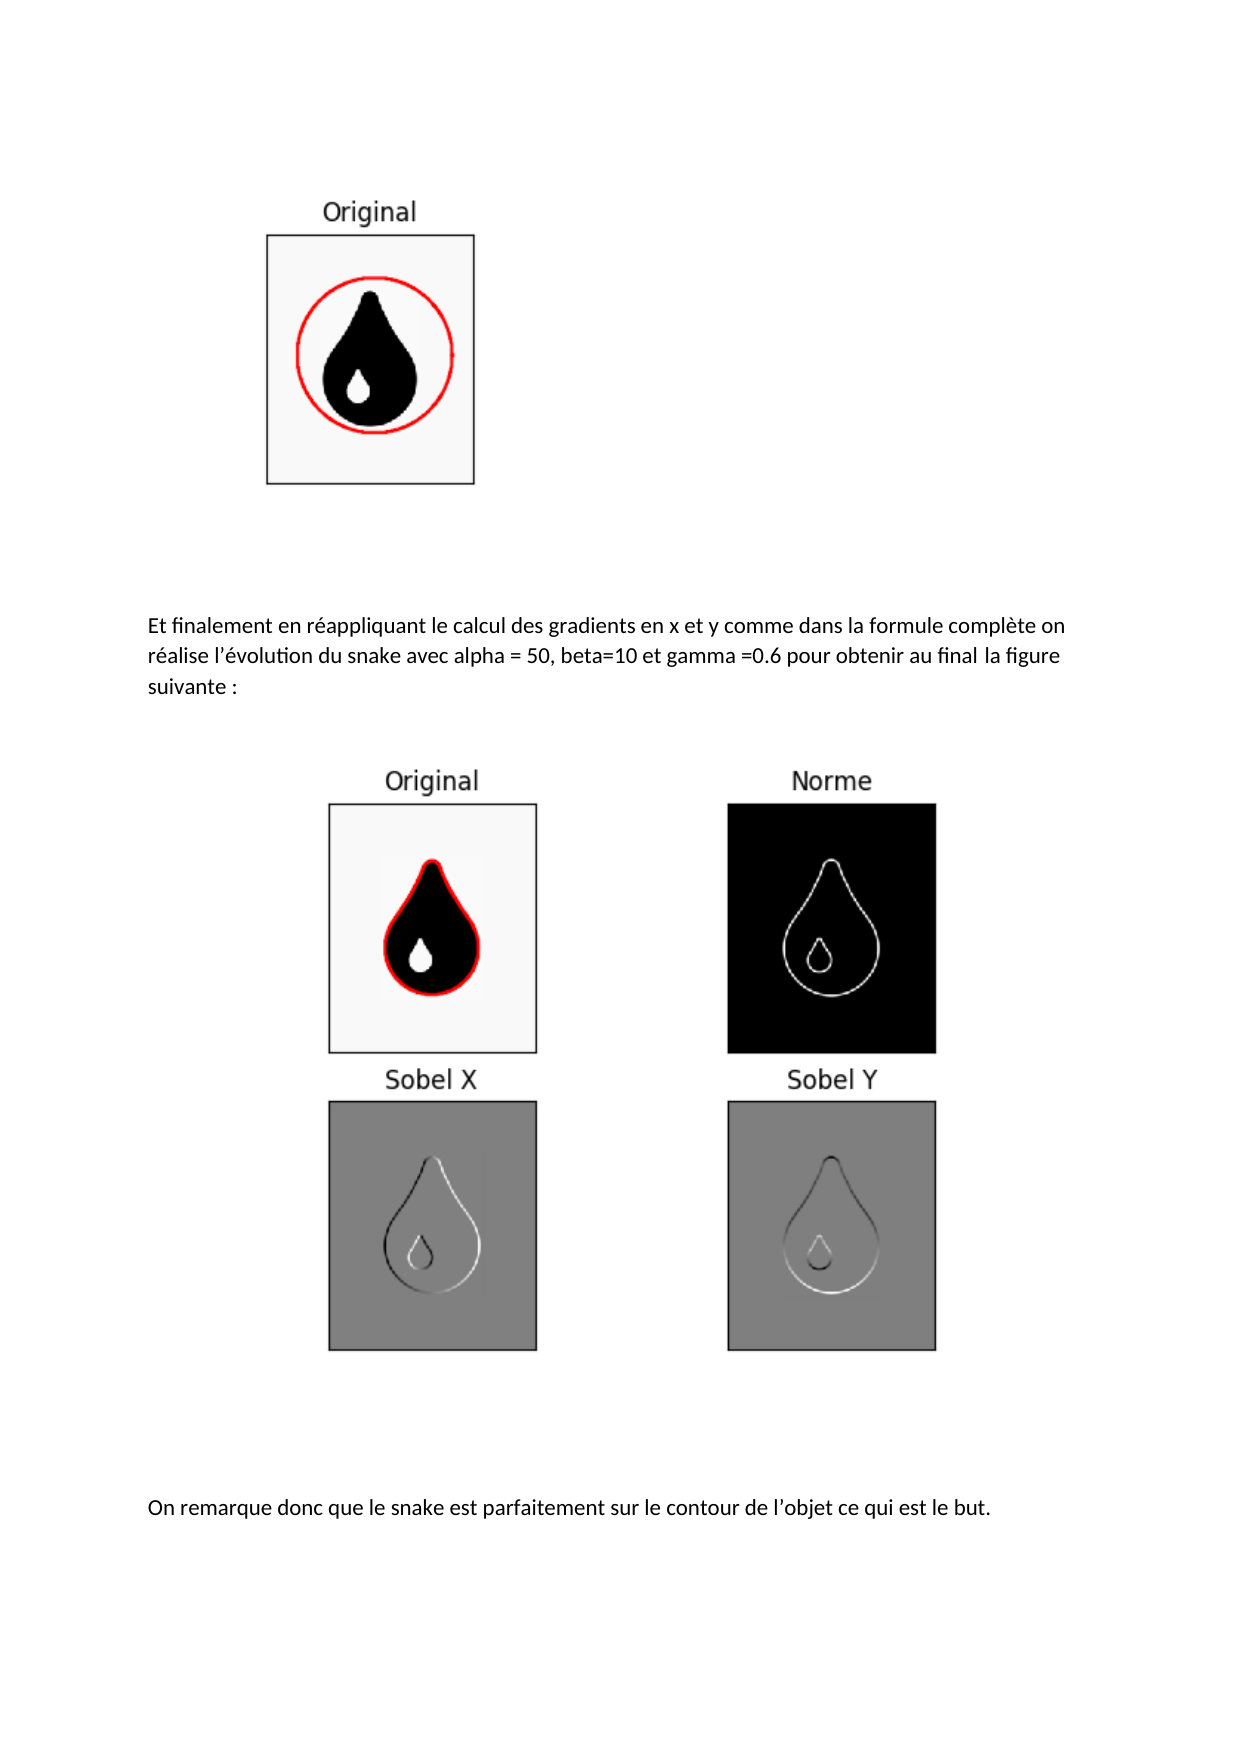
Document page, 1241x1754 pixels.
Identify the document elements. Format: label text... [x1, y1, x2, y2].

picture [147, 150, 596, 499]
picture [147, 718, 1093, 1428]
text On remarque donc que le snake est parfaitement sur le contour de l’objet ce qui est le but. [148, 1493, 1093, 1521]
text Et finalement en réappliquant le calcul des gradients en x et y comme dans la formule complète on réalise l’évolution du snake avec alpha = 50, beta=10 et gamma =0.6 pour obtenir au final la figure suivante : [148, 611, 1093, 700]
